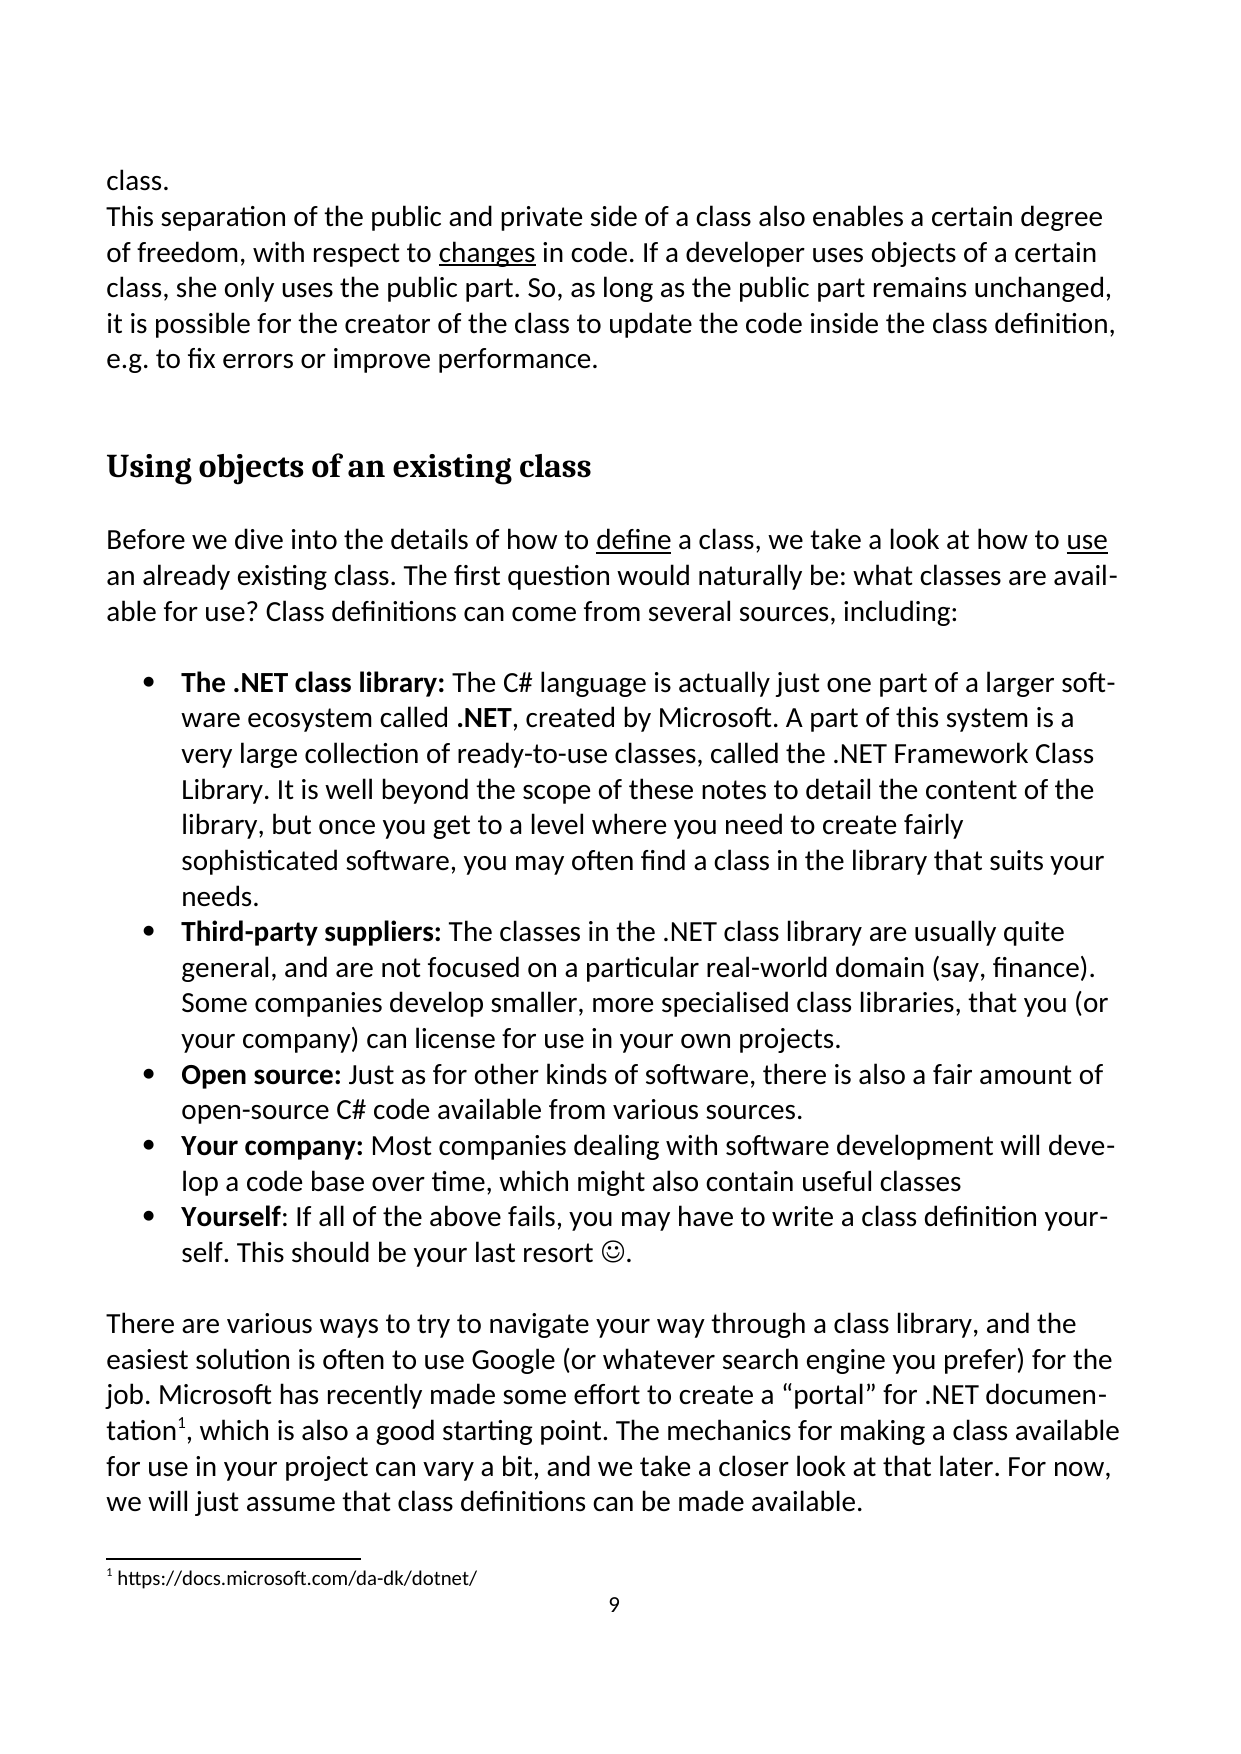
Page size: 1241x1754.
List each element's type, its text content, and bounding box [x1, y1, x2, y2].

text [106, 162, 1121, 198]
text There are various ways to try to navigate your way through a class library, and the easiest solution is often to use Google (or whatever search engine you prefer) for the job. Microsoft has recently made some effort to create a “portal” for .NET documentation, which is also a good starting point. The mechanics for making a class available for use in your project can vary a bit, and we take a closer look at that later. For now, we will just assume that class definitions can be made available. [106, 1305, 1121, 1519]
text Before we dive into the details of how to define a class, we take a look at how to use an already existing class. The first question would naturally be: what classes are available for use? Class definitions can come from several sources, including: [106, 521, 1121, 628]
list Your company: Most companies dealing with software development will develop a code base over time, which might also contain useful classes [144, 1127, 1121, 1198]
list Yourself: If all of the above fails, you may have to write a class definition yourself. This should be your last resort . [144, 1198, 1121, 1269]
list Third-party suppliers: The classes in the .NET class library are usually quite general, and are not focused on a particular real-world domain (say, finance). Some companies develop smaller, more specialised class libraries, that you (or your company) can license for use in your own projects. [144, 913, 1121, 1056]
list The .NET class library: The C# language is actually just one part of a larger software ecosystem called .NET, created by Microsoft. A part of this system is a very large collection of ready-to-use classes, called the .NET Framework Class Library. It is well beyond the scope of these notes to detail the content of the library, but once you get to a level where you need to create fairly sophisticated software, you may often find a class in the library that suits your needs. [144, 664, 1121, 913]
list Open source: Just as for other kinds of software, there is also a fair amount of open-source C# code available from various sources. [144, 1056, 1121, 1127]
subtitle Using objects of an existing class [106, 447, 1121, 486]
text This separation of the public and private side of a class also enables a certain degree of freedom, with respect to changes in code. If a developer uses objects of a certain class, she only uses the public part. So, as long as the public part remains unchanged, it is possible for the creator of the class to update the code inside the class definition, e.g. to fix errors or improve performance. [106, 198, 1121, 376]
